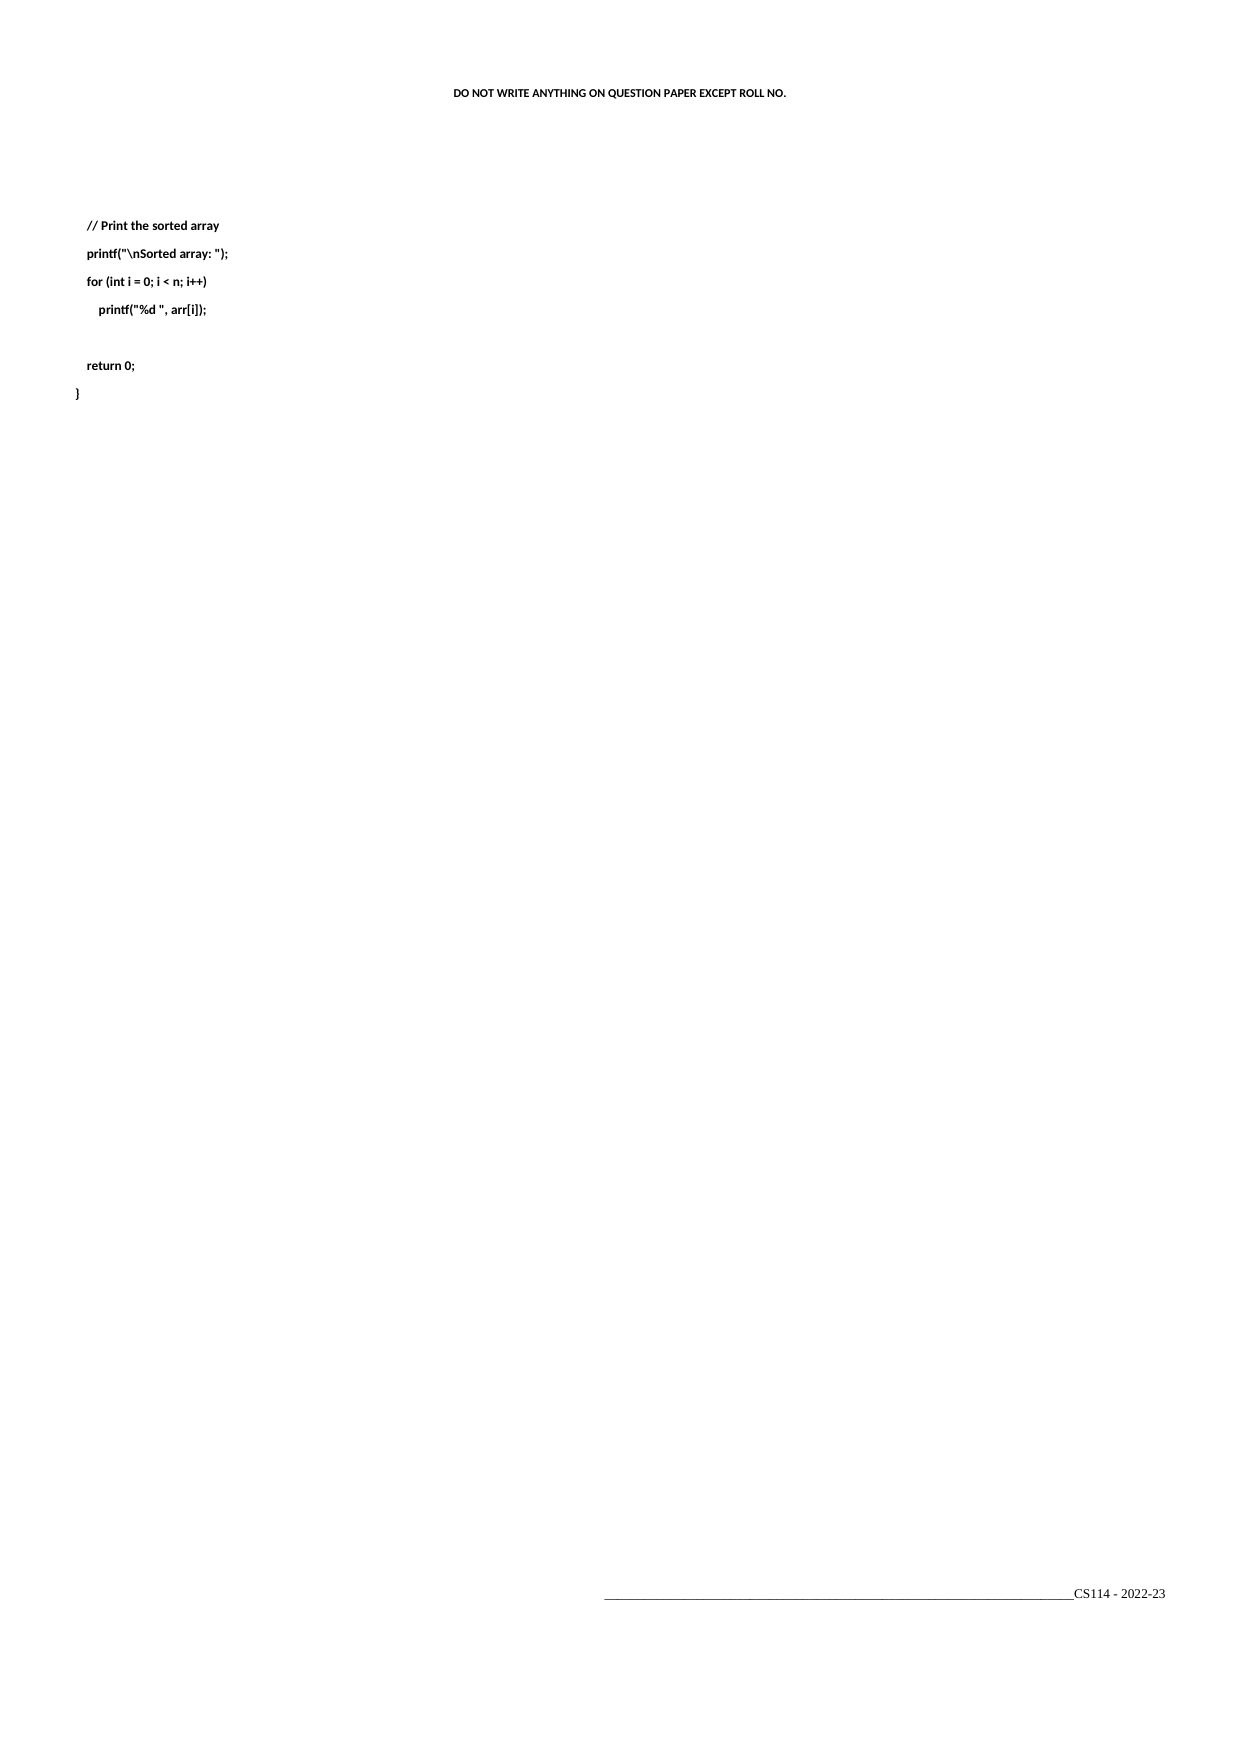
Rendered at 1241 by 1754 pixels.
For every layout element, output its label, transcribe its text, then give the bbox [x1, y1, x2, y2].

text // Print the sorted array [75, 206, 1165, 234]
text printf("%d ", arr[i]); [75, 290, 1165, 318]
text } [75, 374, 1165, 402]
text printf("\nSorted array: "); [75, 234, 1165, 262]
text return 0; [75, 346, 1165, 374]
text for (int i = 0; i < n; i++) [75, 262, 1165, 290]
